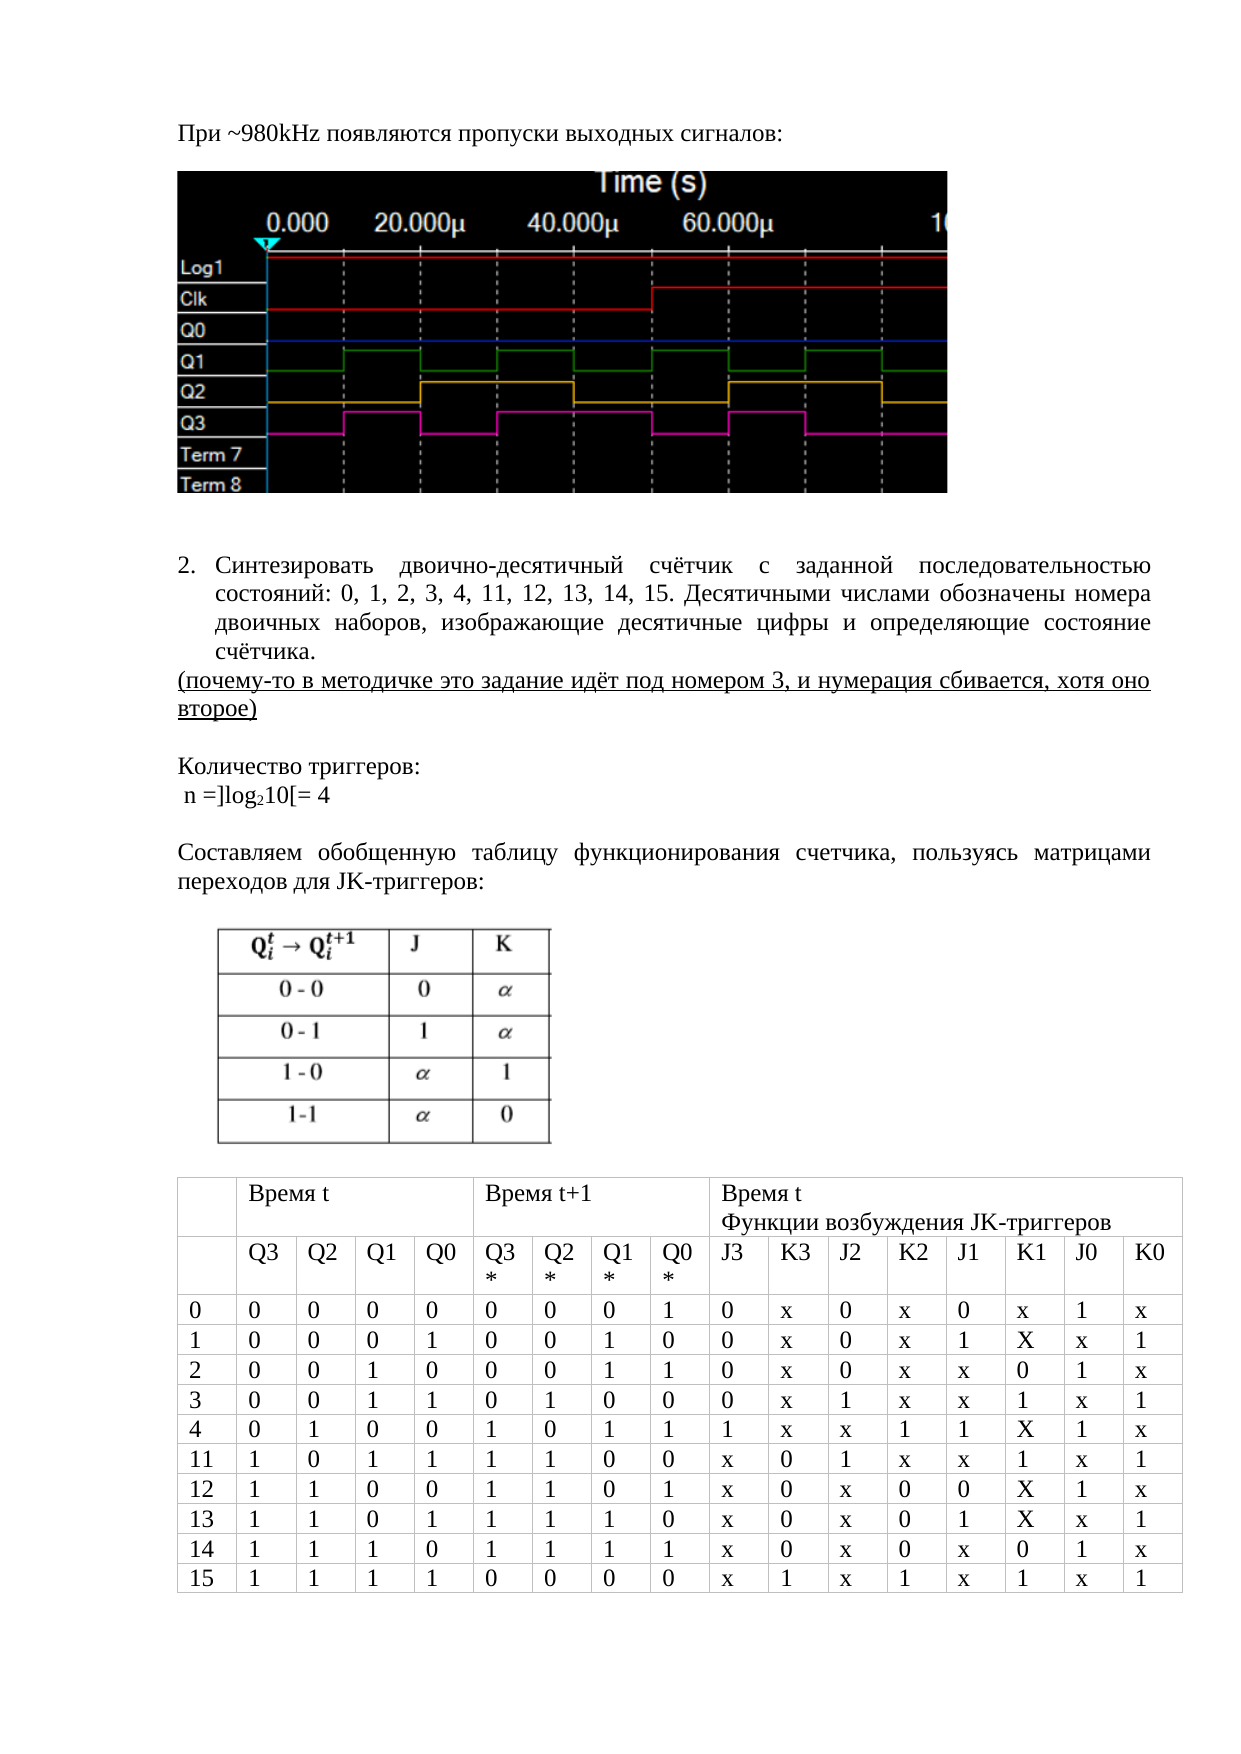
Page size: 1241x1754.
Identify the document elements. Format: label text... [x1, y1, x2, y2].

table_cell Q0 [415, 1237, 473, 1294]
text n =]log210[= 4 [177, 780, 1152, 808]
table_cell 1 [1065, 1534, 1123, 1562]
table_cell J3 [710, 1237, 768, 1294]
table_cell 12 [178, 1474, 236, 1503]
table_cell 1 [297, 1415, 355, 1443]
table_cell 0 [533, 1295, 591, 1324]
table_cell 0 [237, 1355, 296, 1384]
table_cell 0 [888, 1534, 946, 1562]
table_cell X [1006, 1325, 1064, 1354]
table_cell 13 [178, 1504, 236, 1533]
table_cell 1 [769, 1564, 828, 1592]
table_cell 1 [947, 1325, 1005, 1354]
table_cell 0 [474, 1355, 532, 1384]
table_cell 11 [178, 1444, 236, 1473]
table_cell 1 [415, 1325, 473, 1354]
table_cell Q1 [356, 1237, 414, 1294]
table_cell 1 [829, 1444, 887, 1473]
table_cell 0 [533, 1325, 591, 1354]
table_cell x [829, 1534, 887, 1562]
table_cell 0 [237, 1325, 296, 1354]
table_cell 1 [356, 1444, 414, 1473]
table_cell 0 [769, 1444, 828, 1473]
table_cell 1 [1124, 1564, 1182, 1592]
table_cell 1 [415, 1564, 473, 1592]
table_cell 1 [356, 1355, 414, 1384]
table_cell 1 [1124, 1444, 1182, 1473]
table_cell 0 [474, 1385, 532, 1413]
table_cell 1 [356, 1534, 414, 1562]
table_cell 0 [829, 1355, 887, 1384]
table_cell Q0* [651, 1237, 709, 1294]
table_cell 1 [533, 1474, 591, 1503]
table_cell 1 [592, 1534, 650, 1562]
table_cell 0 [297, 1444, 355, 1473]
table_cell x [769, 1355, 828, 1384]
table_cell 0 [710, 1385, 768, 1413]
table_cell 1 [1065, 1415, 1123, 1443]
table_cell x [1065, 1564, 1123, 1592]
table_cell x [1065, 1325, 1123, 1354]
table_cell 0 [829, 1325, 887, 1354]
table_cell 0 [769, 1534, 828, 1562]
table_cell 0 [533, 1564, 591, 1592]
table_cell 0 [297, 1325, 355, 1354]
table_cell 1 [415, 1444, 473, 1473]
table_cell 1 [237, 1504, 296, 1533]
table_cell 1 [356, 1385, 414, 1413]
table_cell 0 [297, 1355, 355, 1384]
table_cell 0 [947, 1295, 1005, 1324]
table_cell K0 [1124, 1237, 1182, 1294]
table_cell x [1065, 1504, 1123, 1533]
table_cell 0 [237, 1415, 296, 1443]
table_cell 14 [178, 1534, 236, 1562]
table_cell 0 [710, 1355, 768, 1384]
text При ~980kHz появляются пропуски выходных сигналов: [177, 118, 1152, 171]
table_cell 1 [1065, 1295, 1123, 1324]
table_cell J1 [947, 1237, 1005, 1294]
table_header Время t Функции возбуждения JK-триггеров [710, 1178, 1182, 1236]
table_cell Q3 [237, 1237, 296, 1294]
table_cell 0 [297, 1295, 355, 1324]
table_cell x [829, 1474, 887, 1503]
table_cell 1 [237, 1444, 296, 1473]
table_cell 1 [592, 1355, 650, 1384]
table_cell 0 [651, 1444, 709, 1473]
table_cell x [888, 1325, 946, 1354]
table_cell 0 [592, 1474, 650, 1503]
table_cell x [769, 1415, 828, 1443]
table_cell 1 [888, 1415, 946, 1443]
table_cell J0 [1065, 1237, 1123, 1294]
table_cell x [888, 1444, 946, 1473]
table_cell 1 [1124, 1325, 1182, 1354]
table_cell 0 [1006, 1534, 1064, 1562]
list Синтезировать двоично-десятичный счётчик с заданной последовательностью состояний: 0, 1, 2, 3, 4, 11, 12, 13, 14, 15. Десятичными числами обозначены номера двоичных наборов, изображающие десятичные цифры и определяющие состояние счётчика. [177, 550, 1152, 665]
table_cell 2 [178, 1355, 236, 1384]
table_cell 0 [415, 1295, 473, 1324]
table_cell 1 [592, 1504, 650, 1533]
picture [214, 923, 552, 1149]
table_cell 0 [829, 1295, 887, 1324]
table_cell 1 [1006, 1444, 1064, 1473]
text Количество триггеров: [177, 751, 1152, 780]
table_cell 0 [592, 1385, 650, 1413]
table_cell 1 [415, 1385, 473, 1413]
table_cell 1 [237, 1564, 296, 1592]
table_cell x [888, 1385, 946, 1413]
table_cell X [1006, 1474, 1064, 1503]
table_cell 1 [533, 1534, 591, 1562]
table_cell 1 [651, 1474, 709, 1503]
table_cell 0 [356, 1295, 414, 1324]
table_cell 0 [769, 1504, 828, 1533]
table_cell 0 [651, 1504, 709, 1533]
table_cell 0 [356, 1415, 414, 1443]
table_header Время t [237, 1178, 473, 1236]
table_cell 0 [533, 1355, 591, 1384]
table_cell K1 [1006, 1237, 1064, 1294]
table_cell K3 [769, 1237, 828, 1294]
table_cell 0 [651, 1564, 709, 1592]
table_cell 0 [651, 1325, 709, 1354]
table_cell 1 [297, 1474, 355, 1503]
table_cell 1 [474, 1474, 532, 1503]
table_cell 1 [1124, 1504, 1182, 1533]
table_cell 1 [533, 1504, 591, 1533]
table_cell x [829, 1504, 887, 1533]
table_cell 1 [651, 1415, 709, 1443]
table_cell 3 [178, 1385, 236, 1413]
table_cell 0 [237, 1385, 296, 1413]
table_cell 1 [592, 1415, 650, 1443]
table_cell 1 [474, 1504, 532, 1533]
table_cell x [947, 1564, 1005, 1592]
table_cell 0 [356, 1504, 414, 1533]
table_cell x [947, 1534, 1005, 1562]
table_cell 0 [415, 1415, 473, 1443]
table_cell 0 [888, 1504, 946, 1533]
table_cell 0 [474, 1564, 532, 1592]
table_cell Q3* [474, 1237, 532, 1294]
table_cell 1 [1065, 1474, 1123, 1503]
table_cell X [1006, 1415, 1064, 1443]
table_cell x [1124, 1295, 1182, 1324]
table_cell 1 [474, 1415, 532, 1443]
table_cell 0 [415, 1534, 473, 1562]
table_cell 0 [474, 1325, 532, 1354]
table_cell x [710, 1534, 768, 1562]
table_cell 1 [710, 1415, 768, 1443]
table_cell x [1124, 1534, 1182, 1562]
table_cell x [710, 1474, 768, 1503]
table_cell 0 [710, 1295, 768, 1324]
table_cell 0 [356, 1325, 414, 1354]
table_cell x [769, 1295, 828, 1324]
table_cell 0 [533, 1415, 591, 1443]
table_cell 0 [592, 1444, 650, 1473]
table_cell 1 [415, 1504, 473, 1533]
table_cell 1 [297, 1564, 355, 1592]
table_cell x [829, 1415, 887, 1443]
table_cell 1 [474, 1534, 532, 1562]
table_cell 1 [533, 1444, 591, 1473]
table_cell 4 [178, 1415, 236, 1443]
table_cell x [1124, 1415, 1182, 1443]
table_cell 1 [651, 1355, 709, 1384]
table_cell 1 [237, 1534, 296, 1562]
table_cell x [947, 1355, 1005, 1384]
table_cell 1 [1124, 1385, 1182, 1413]
table_cell x [710, 1504, 768, 1533]
table_cell Q2 [297, 1237, 355, 1294]
table_cell 0 [769, 1474, 828, 1503]
table_cell 0 [356, 1474, 414, 1503]
table_cell 1 [947, 1504, 1005, 1533]
table_cell 1 [533, 1385, 591, 1413]
table_cell 0 [178, 1295, 236, 1324]
table_cell x [710, 1444, 768, 1473]
table_cell x [947, 1444, 1005, 1473]
table_cell 1 [651, 1534, 709, 1562]
table_cell 0 [710, 1325, 768, 1354]
table_cell 1 [947, 1415, 1005, 1443]
text Составляем обобщенную таблицу функционирования счетчика, пользуясь матрицами переходов для JK-триггеров: [177, 837, 1152, 895]
table_cell 0 [947, 1474, 1005, 1503]
table_cell 0 [237, 1295, 296, 1324]
table_cell 0 [1006, 1355, 1064, 1384]
table_cell x [769, 1385, 828, 1413]
table_cell 0 [415, 1355, 473, 1384]
table_cell x [1124, 1355, 1182, 1384]
table_cell 0 [415, 1474, 473, 1503]
table_cell 0 [592, 1564, 650, 1592]
table_cell 15 [178, 1564, 236, 1592]
table_cell 1 [297, 1534, 355, 1562]
table_cell x [1065, 1444, 1123, 1473]
table_header Время t+1 [474, 1178, 709, 1236]
table_cell 0 [888, 1474, 946, 1503]
text (почему-то в методичке это задание идёт под номером 3, и нумерация сбивается, хотя оно второе) [177, 665, 1152, 722]
table_cell 1 [651, 1295, 709, 1324]
table_cell X [1006, 1504, 1064, 1533]
table_cell x [1124, 1474, 1182, 1503]
table_cell 1 [178, 1325, 236, 1354]
table_cell 1 [592, 1325, 650, 1354]
table_cell x [1006, 1295, 1064, 1324]
table_cell x [888, 1355, 946, 1384]
table_cell 1 [1006, 1564, 1064, 1592]
table_cell 1 [356, 1564, 414, 1592]
table_cell 0 [474, 1295, 532, 1324]
table_cell 1 [297, 1504, 355, 1533]
table_cell x [888, 1295, 946, 1324]
table_cell 1 [888, 1564, 946, 1592]
table_cell 1 [237, 1474, 296, 1503]
table_cell x [947, 1385, 1005, 1413]
table_cell 1 [474, 1444, 532, 1473]
table_cell x [769, 1325, 828, 1354]
table_cell x [710, 1564, 768, 1592]
table_cell x [829, 1564, 887, 1592]
table_cell J2 [829, 1237, 887, 1294]
table_cell 1 [1006, 1385, 1064, 1413]
table_cell 0 [592, 1295, 650, 1324]
table_cell K2 [888, 1237, 946, 1294]
table_cell 1 [829, 1385, 887, 1413]
table_cell 0 [651, 1385, 709, 1413]
table_header [178, 1178, 236, 1236]
table_cell [178, 1237, 236, 1294]
table_cell Q2* [533, 1237, 591, 1294]
table_cell 1 [1065, 1355, 1123, 1384]
picture [177, 171, 948, 493]
table_cell Q1* [592, 1237, 650, 1294]
table_cell x [1065, 1385, 1123, 1413]
table_cell 0 [297, 1385, 355, 1413]
